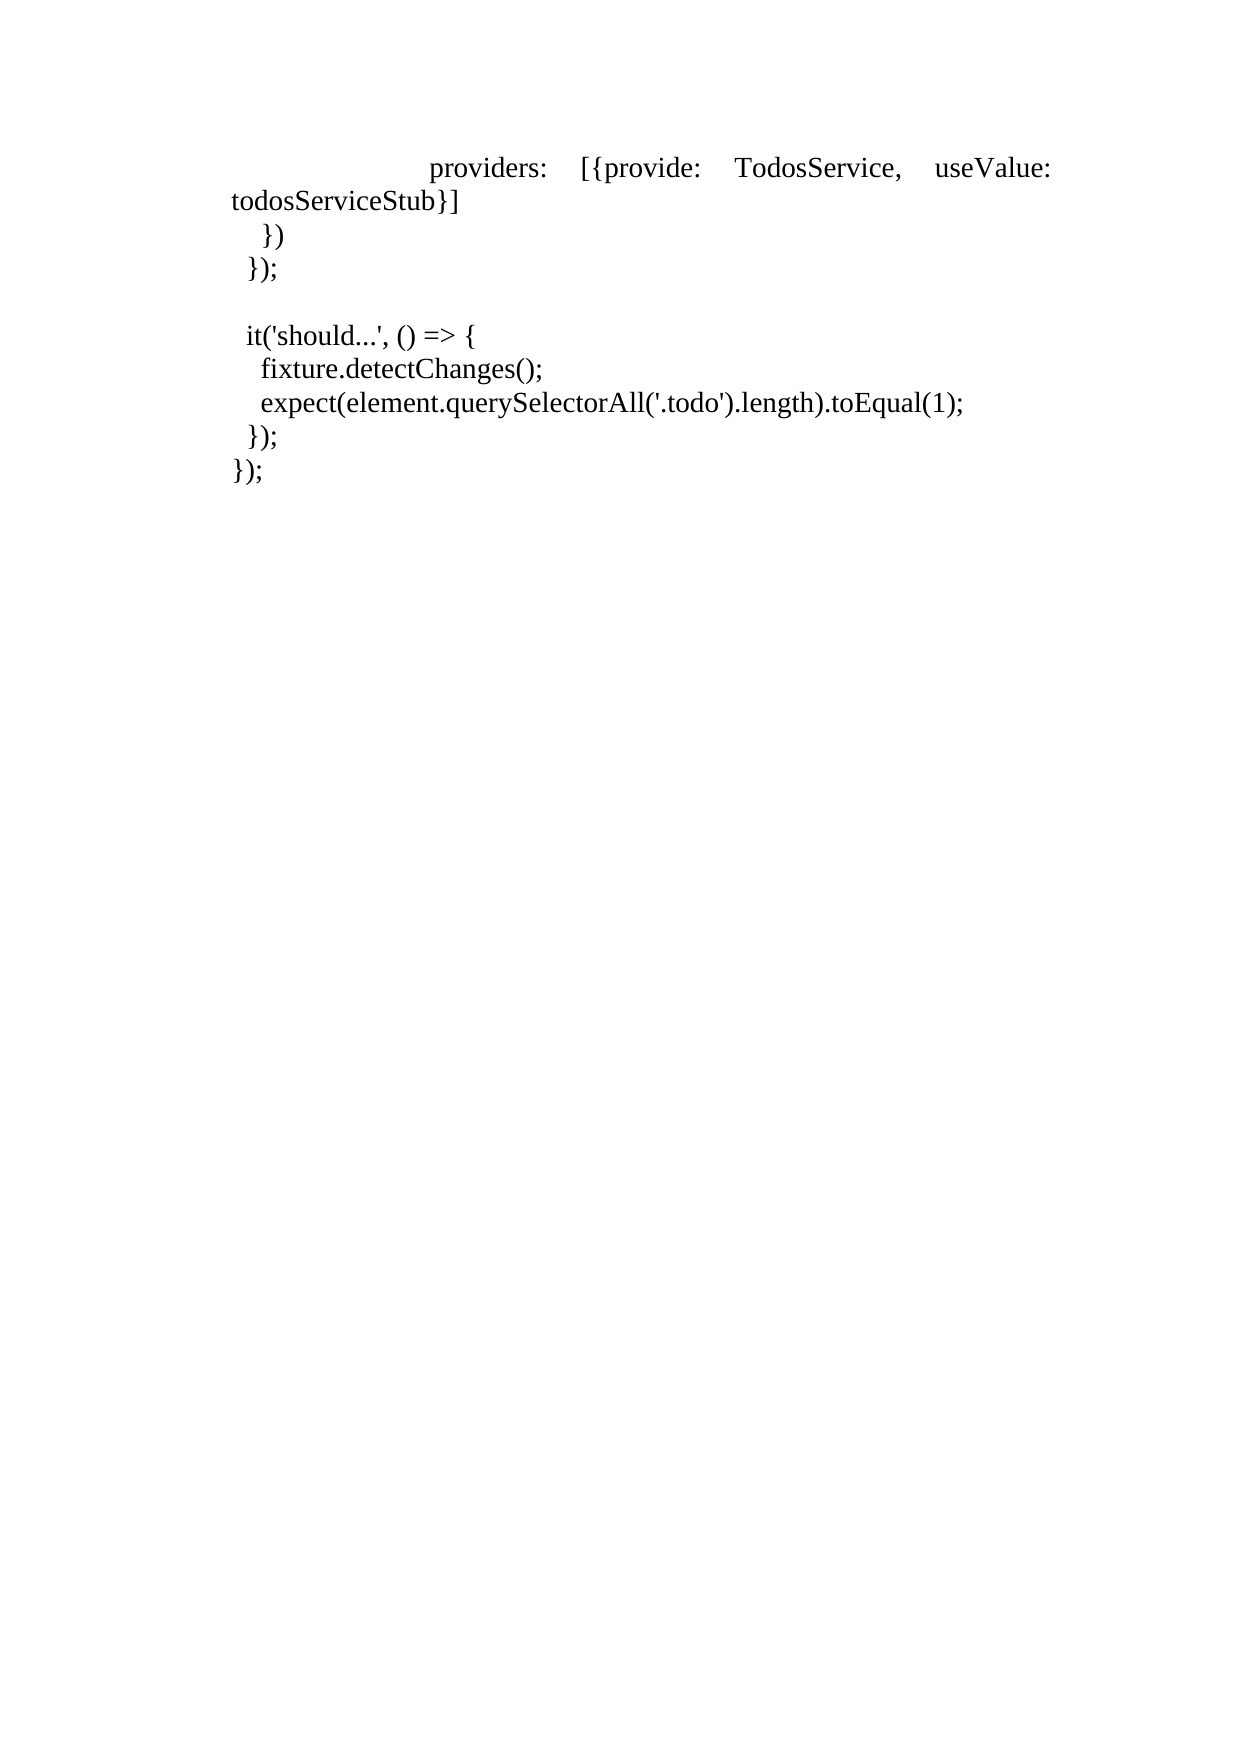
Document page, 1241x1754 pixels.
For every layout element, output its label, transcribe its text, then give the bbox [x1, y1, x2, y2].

text providers: [{provide: TodosService, useValue: todosServiceStub}] [231, 150, 1053, 217]
text }); [231, 452, 1053, 485]
text }); [231, 251, 1053, 284]
text it('should...', () => { [231, 318, 1053, 351]
text }); [231, 418, 1053, 452]
text fixture.detectChanges(); [231, 351, 1053, 385]
text expect(element.querySelectorAll('.todo').length).toEqual(1); [231, 385, 1053, 418]
text }) [231, 217, 1053, 251]
